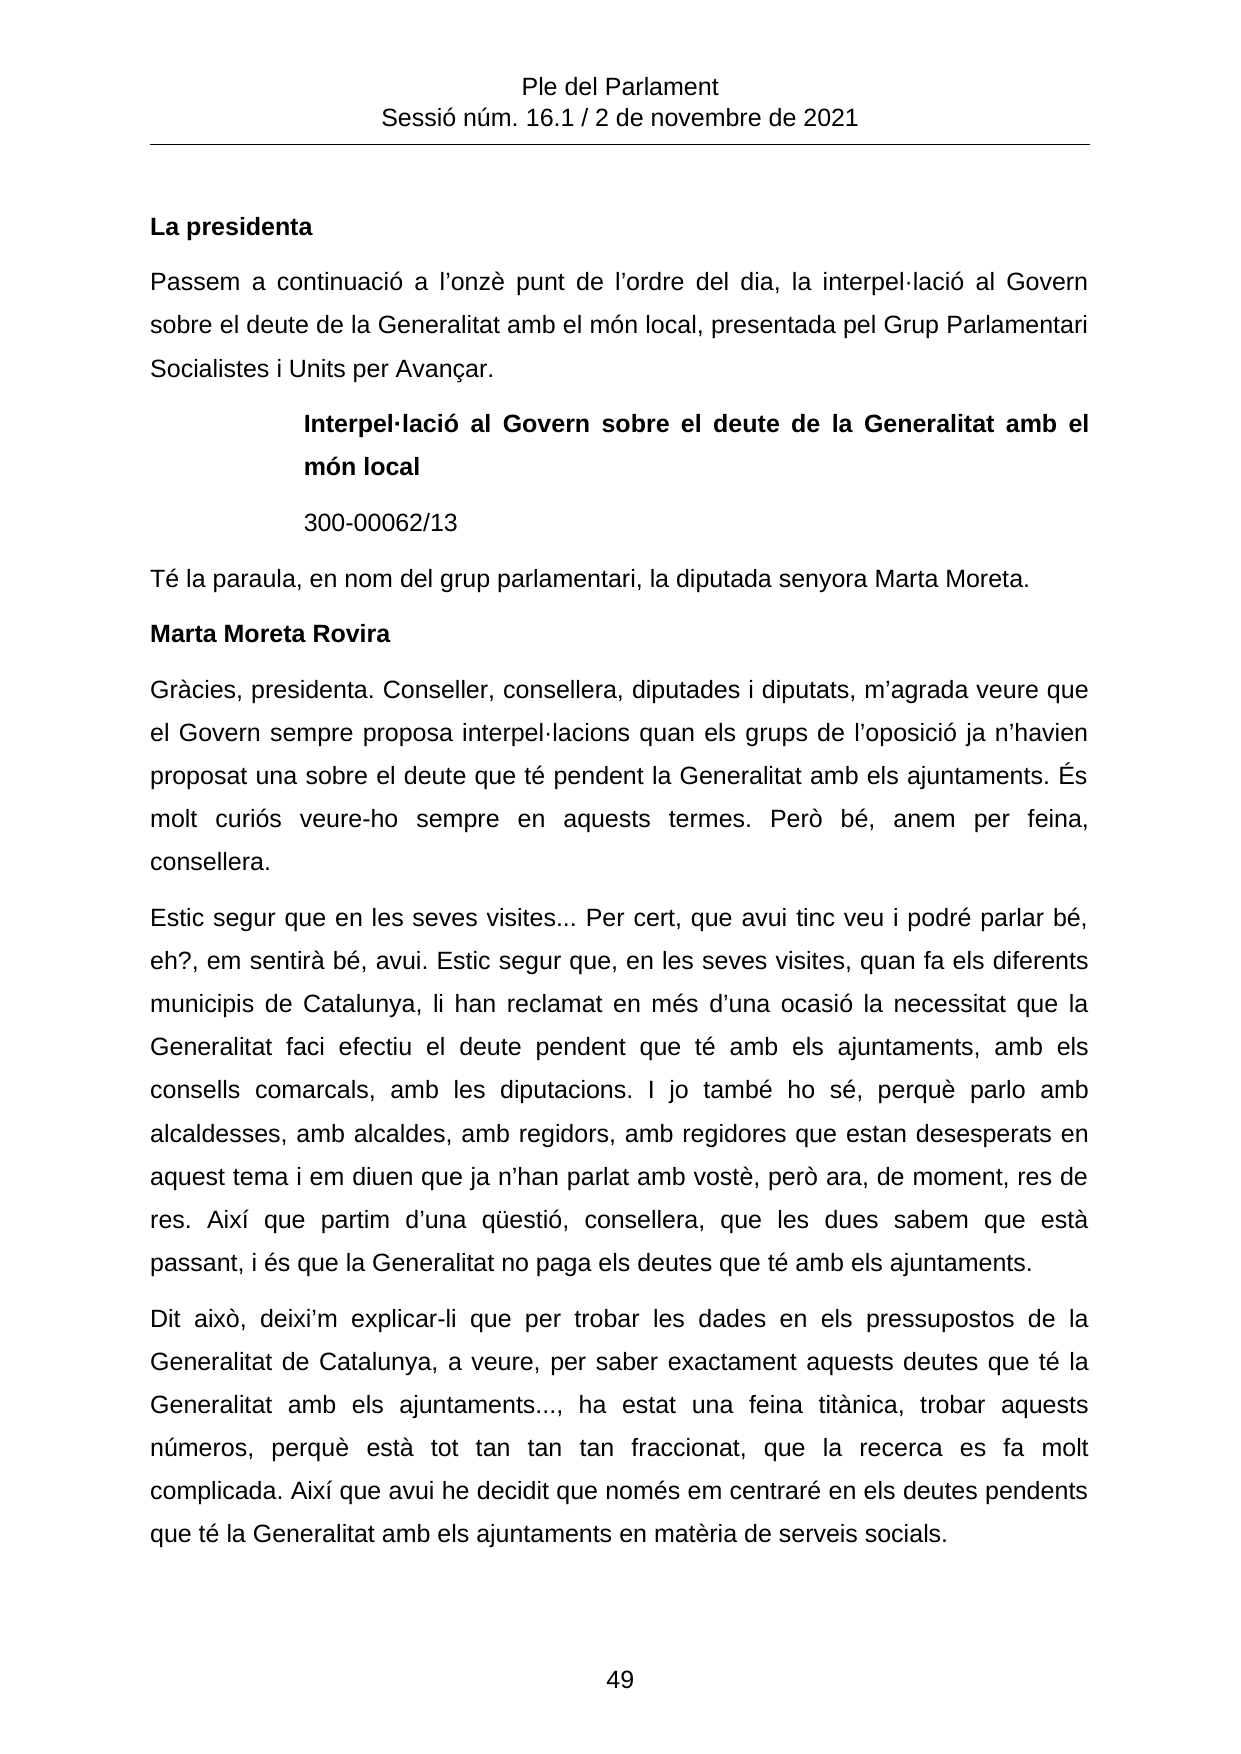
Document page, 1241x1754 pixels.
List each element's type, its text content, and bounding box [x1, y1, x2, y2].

text Estic segur que en les seves visites... Per cert, que avui tinc veu i podré parlar bé, eh?, em sentirà bé, avui. Estic segur que, en les seves visites, quan fa els diferents municipis de Catalunya, li han reclamat en més d’una ocasió la necessitat que la Generalitat faci efectiu el deute pendent que té amb els ajuntaments, amb els consells comarcals, amb les diputacions. I jo també ho sé, perquè parlo amb alcaldesses, amb alcaldes, amb regidors, amb regidores que estan desesperats en aquest tema i em diuen que ja n’han parlat amb vostè, però ara, de moment, res de res. Així que partim d’una qüestió, consellera, que les dues sabem que està passant, i és que la Generalitat no paga els deutes que té amb els ajuntaments. [150, 903, 1090, 1277]
text Gràcies, presidenta. Conseller, consellera, diputades i diputats, m’agrada veure que el Govern sempre proposa interpel·lacions quan els grups de l’oposició ja n’havien proposat una sobre el deute que té pendent la Generalitat amb els ajuntaments. És molt curiós veure-ho sempre en aquests termes. Però bé, anem per feina, consellera. [150, 675, 1090, 876]
text 300-00062/13 [303, 508, 1090, 537]
text Interpel·lació al Govern sobre el deute de la Generalitat amb el món local [303, 409, 1090, 481]
text Marta Moreta Rovira [150, 619, 1090, 648]
text Dit això, deixi’m explicar-li que per trobar les dades en els pressupostos de la Generalitat de Catalunya, a veure, per saber exactament aquests deutes que té la Generalitat amb els ajuntaments..., ha estat una feina titànica, trobar aquests números, perquè està tot tan tan tan fraccionat, que la recerca es fa molt complicada. Així que avui he decidit que només em centraré en els deutes pendents que té la Generalitat amb els ajuntaments en matèria de serveis socials. [150, 1304, 1090, 1548]
text La presidenta [150, 212, 1090, 241]
text Passem a continuació a l’onzè punt de l’ordre del dia, la interpel·lació al Govern sobre el deute de la Generalitat amb el món local, presentada pel Grup Parlamentari Socialistes i Units per Avançar. [150, 267, 1090, 382]
text Té la paraula, en nom del grup parlamentari, la diputada senyora Marta Moreta. [150, 564, 1090, 592]
